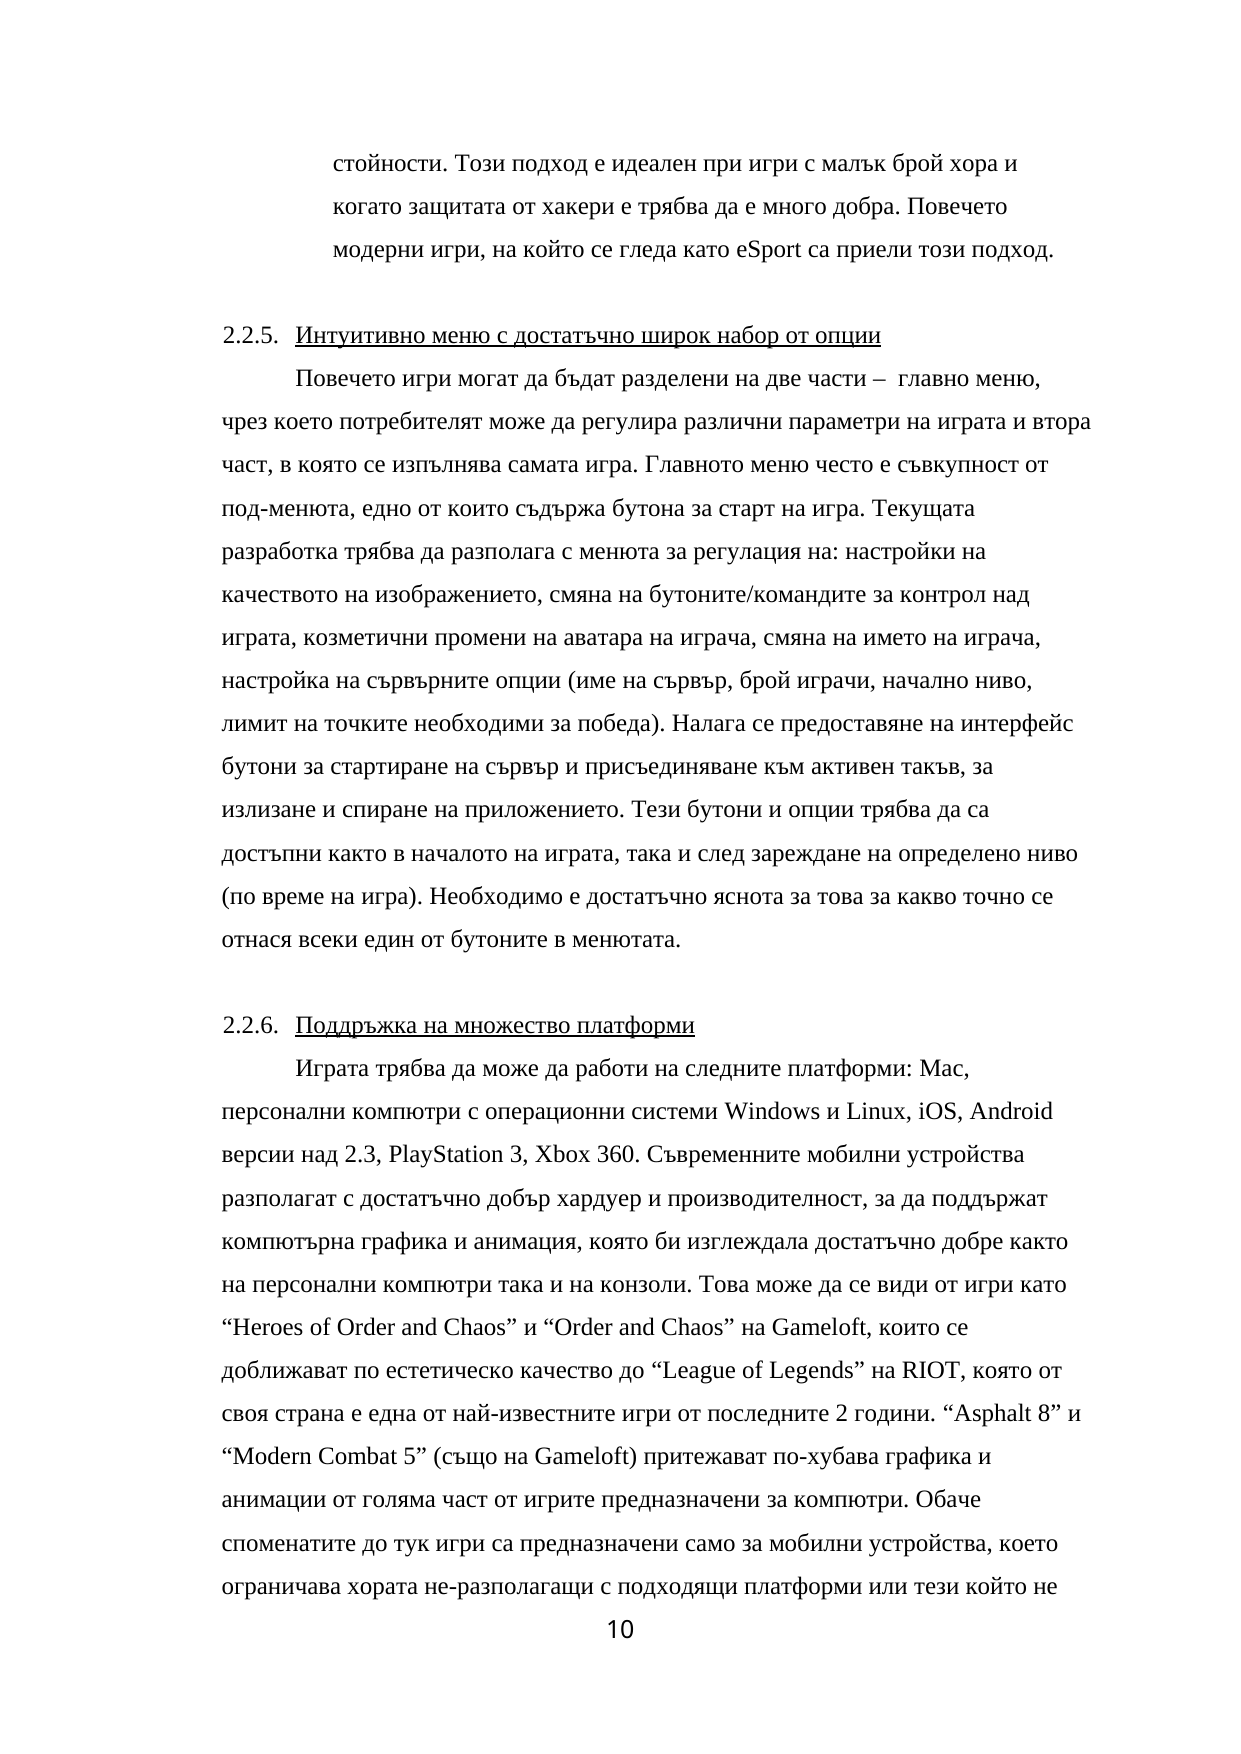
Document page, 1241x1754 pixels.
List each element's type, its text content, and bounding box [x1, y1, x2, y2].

list Поддръжка на множество платформи [223, 1010, 1093, 1039]
list Интуитивно меню с достатъчно широк набор от опции [223, 320, 1093, 349]
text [221, 1053, 1093, 1599]
text Повечето игри могат да бъдат разделени на две части – главно меню, чрез което потребителят може да регулира различни параметри на играта и втора част, в която се изпълнява самата игра. Главното меню често е съвкупност от под-менюта, едно от които съдържа бутона за старт на игра. Текущата разработка трябва да разполага с менюта за регулация на: настройки на качеството на изображението, смяна на бутоните/командите за контрол над играта, козметични промени на аватара на играча, смяна на името на играча, настройка на сървърните опции (име на сървър, брой играчи, начално ниво, лимит на точките необходими за победа). Налага се предоставяне на интерфейс бутони за стартиране на сървър и присъединяване към активен такъв, за излизане и спиране на приложението. Тези бутони и опции трябва да са достъпни както в началото на играта, така и след зареждане на определено ниво (по време на игра). Необходимо е достатъчно яснота за това за какво точно се отнася всеки един от бутоните в менютата. [221, 363, 1093, 953]
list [295, 148, 1093, 263]
